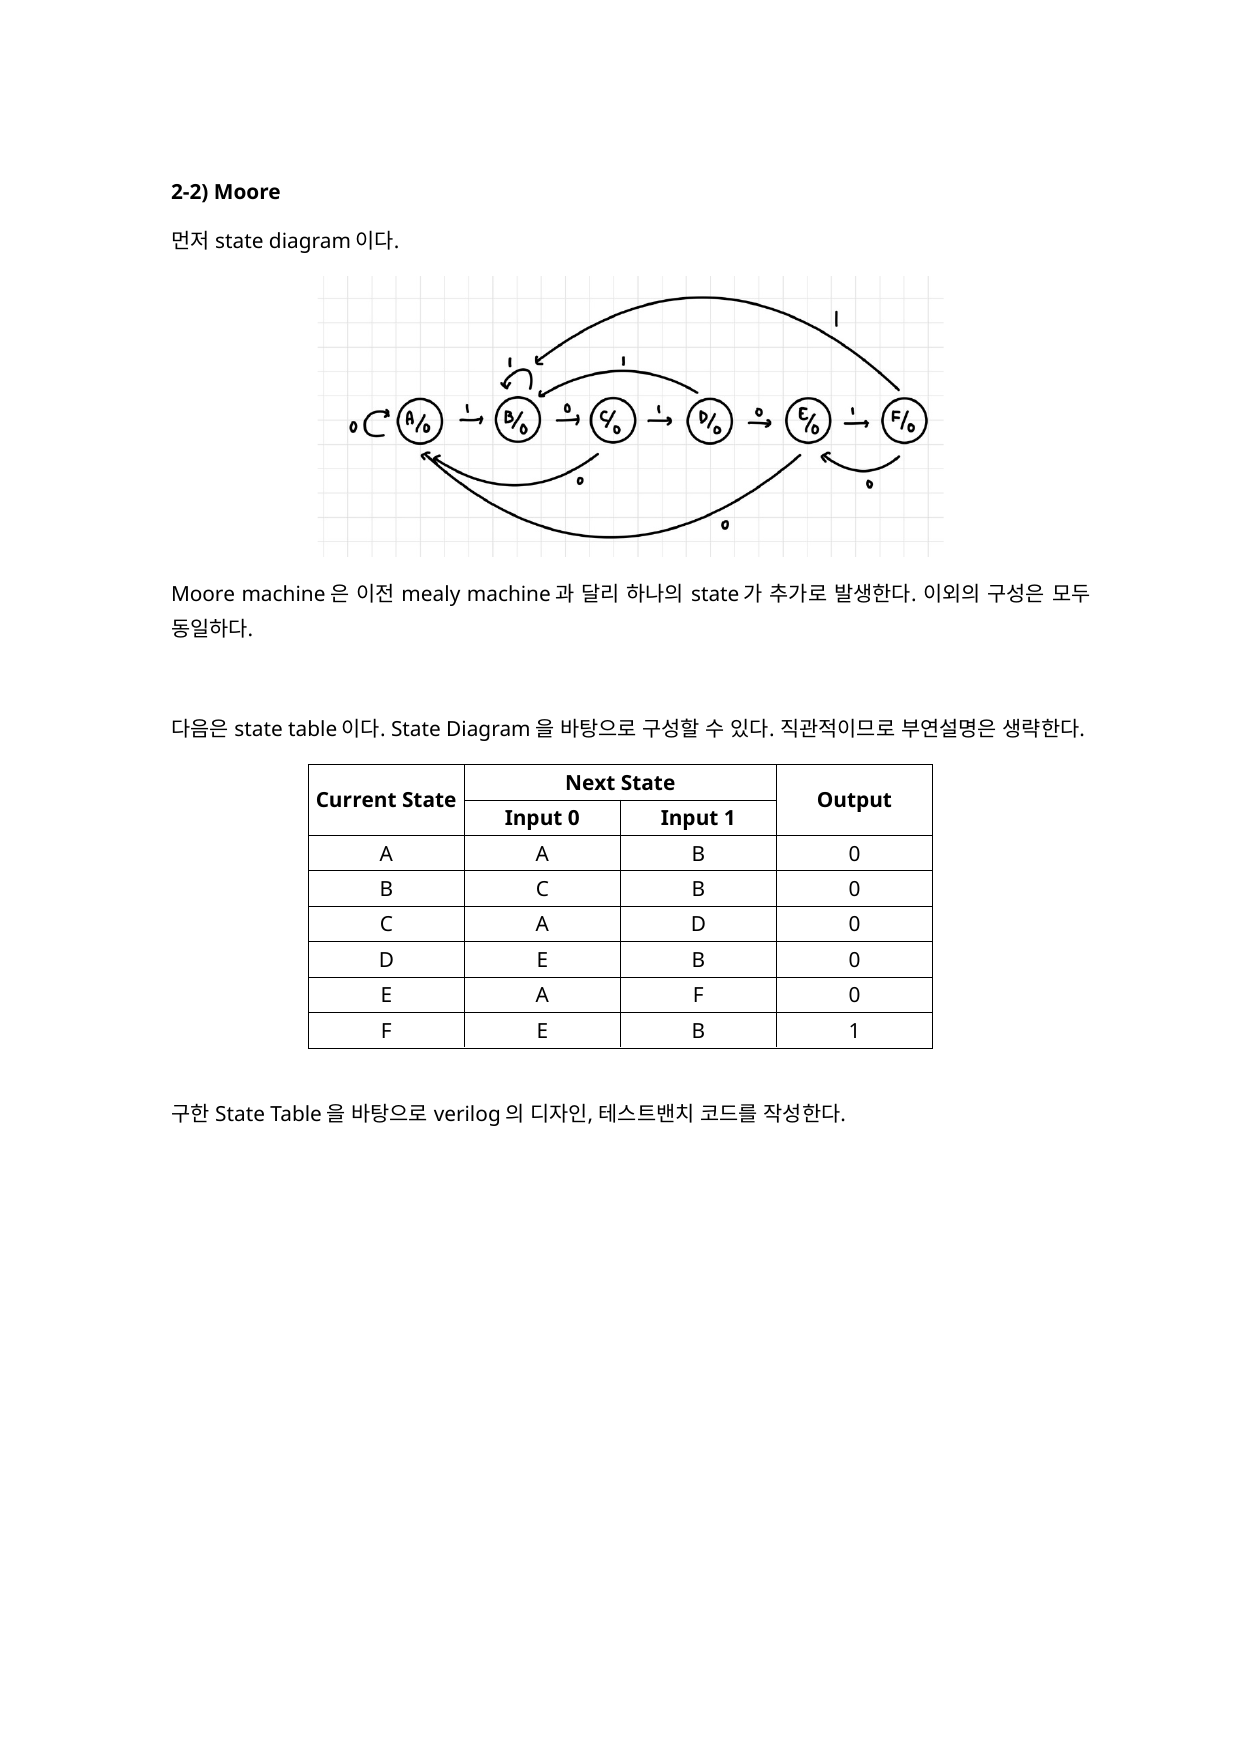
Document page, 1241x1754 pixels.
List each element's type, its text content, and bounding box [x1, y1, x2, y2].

table_cell Input 1 [621, 801, 776, 835]
table_cell B [621, 836, 776, 870]
table_cell F [621, 978, 776, 1012]
table_cell 0 [777, 871, 932, 906]
table_cell A [465, 978, 620, 1012]
text Moore machine은 이전 mealy machine과 달리 하나의 state가 추가로 발생한다. 이외의 구성은 모두 동일하다. [171, 577, 1090, 642]
table_header Output [777, 765, 932, 835]
table_cell A [465, 836, 620, 870]
table_cell 0 [777, 907, 932, 941]
text 2-2) Moore [171, 177, 1090, 206]
table_cell D [621, 907, 776, 941]
table_cell B [621, 942, 776, 977]
table_cell 0 [777, 836, 932, 870]
table_cell C [309, 907, 464, 941]
text 다음은 state table이다. State Diagram을 바탕으로 구성할 수 있다. 직관적이므로 부연설명은 생략한다. [171, 713, 1090, 743]
table_cell E [465, 942, 620, 977]
table_cell 1 [777, 1013, 932, 1047]
table_cell C [465, 871, 620, 906]
table_header Next State [465, 765, 776, 799]
table_cell Input 0 [465, 801, 620, 835]
text 구한 State Table을 바탕으로 verilog의 디자인, 테스트밴치 코드를 작성한다. [171, 1097, 1090, 1127]
table_cell B [309, 871, 464, 906]
table_cell E [309, 978, 464, 1012]
table_cell 0 [777, 942, 932, 977]
table_cell 0 [777, 978, 932, 1012]
table_cell E [465, 1013, 620, 1047]
table_cell A [465, 907, 620, 941]
table_cell B [621, 1013, 776, 1047]
picture [317, 276, 944, 557]
table_cell D [309, 942, 464, 977]
table_cell B [621, 871, 776, 906]
table_header Current State [309, 765, 464, 835]
table_cell A [309, 836, 464, 870]
text 먼저 state diagram이다. [171, 224, 1090, 255]
table_cell F [309, 1013, 464, 1047]
